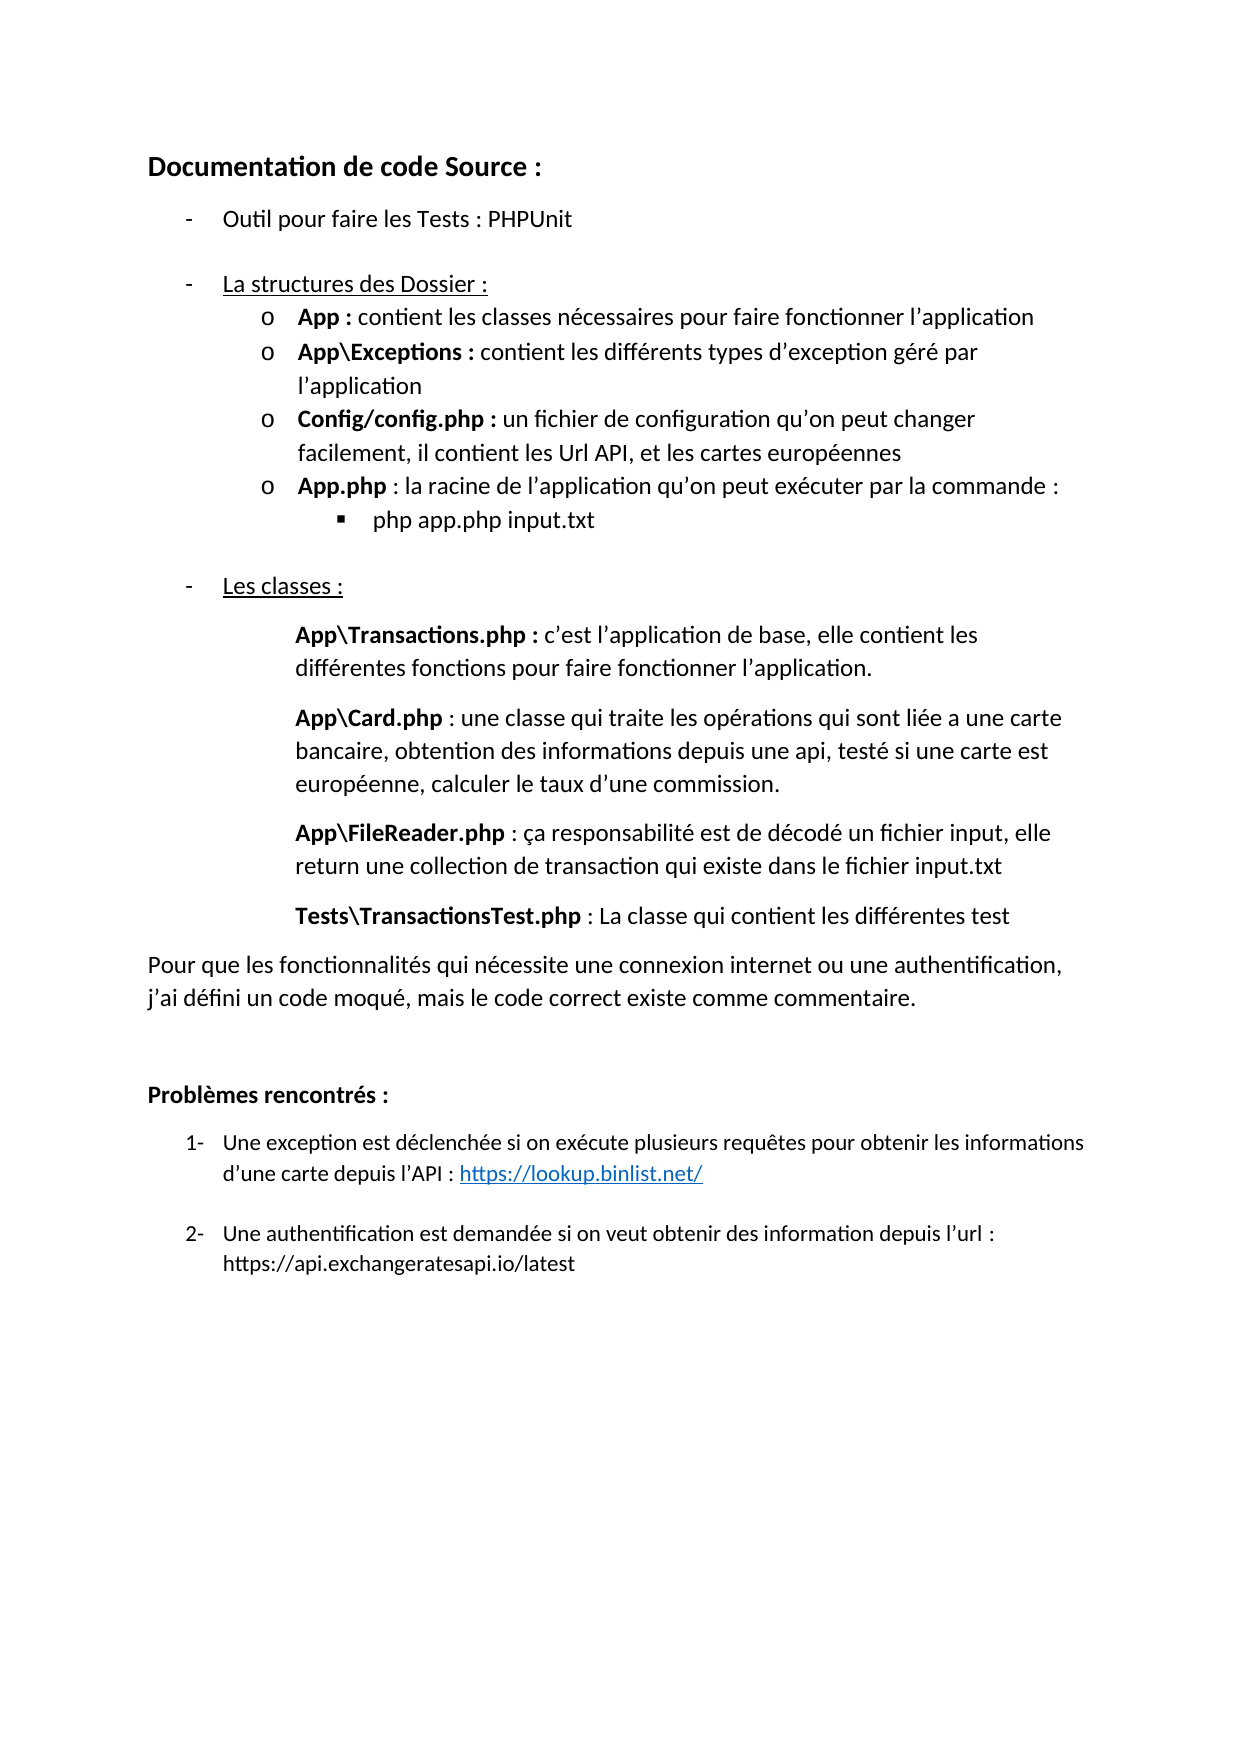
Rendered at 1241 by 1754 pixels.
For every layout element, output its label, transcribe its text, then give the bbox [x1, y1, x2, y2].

text Problèmes rencontrés : [148, 1079, 1093, 1109]
text Pour que les fonctionnalités qui nécessite une connexion internet ou une authentification, j’ai défini un code moqué, mais le code correct existe comme commentaire. [148, 949, 1093, 1013]
list Une exception est déclenchée si on exécute plusieurs requêtes pour obtenir les informations d’une carte depuis l’API : https://lookup.binlist.net/ [185, 1128, 1093, 1187]
list Les classes : [185, 570, 1093, 601]
list Une authentification est demandée si on veut obtenir des information depuis l’url : [185, 1219, 1093, 1247]
text App\Card.php : une classe qui traite les opérations qui sont liée a une carte bancaire, obtention des informations depuis une api, testé si une carte est européenne, calculer le taux d’une commission. [295, 702, 1093, 798]
list App.php : la racine de l’application qu’on peut exécuter par la commande : [260, 470, 1093, 502]
list App\Exceptions : contient les différents types d’exception géré par l’application [260, 336, 1093, 400]
text App\FileReader.php : ça responsabilité est de décodé un fichier input, elle return une collection de transaction qui existe dans le fichier input.txt [295, 817, 1093, 881]
list App : contient les classes nécessaires pour faire fonctionner l’application [260, 301, 1093, 333]
text App\Transactions.php : c’est l’application de base, elle contient les différentes fonctions pour faire fonctionner l’application. [295, 619, 1093, 683]
text Documentation de code Source : [148, 148, 1093, 183]
list Config/config.php : un fichier de configuration qu’on peut changer facilement, il contient les Url API, et les cartes européennes [260, 403, 1093, 467]
text Tests\TransactionsTest.php : La classe qui contient les différentes test [295, 900, 1093, 931]
list La structures des Dossier : [185, 268, 1093, 299]
list Outil pour faire les Tests : PHPUnit [185, 203, 1093, 233]
list php app.php input.txt [335, 504, 1093, 535]
list https://api.exchangeratesapi.io/latest [223, 1249, 1093, 1277]
